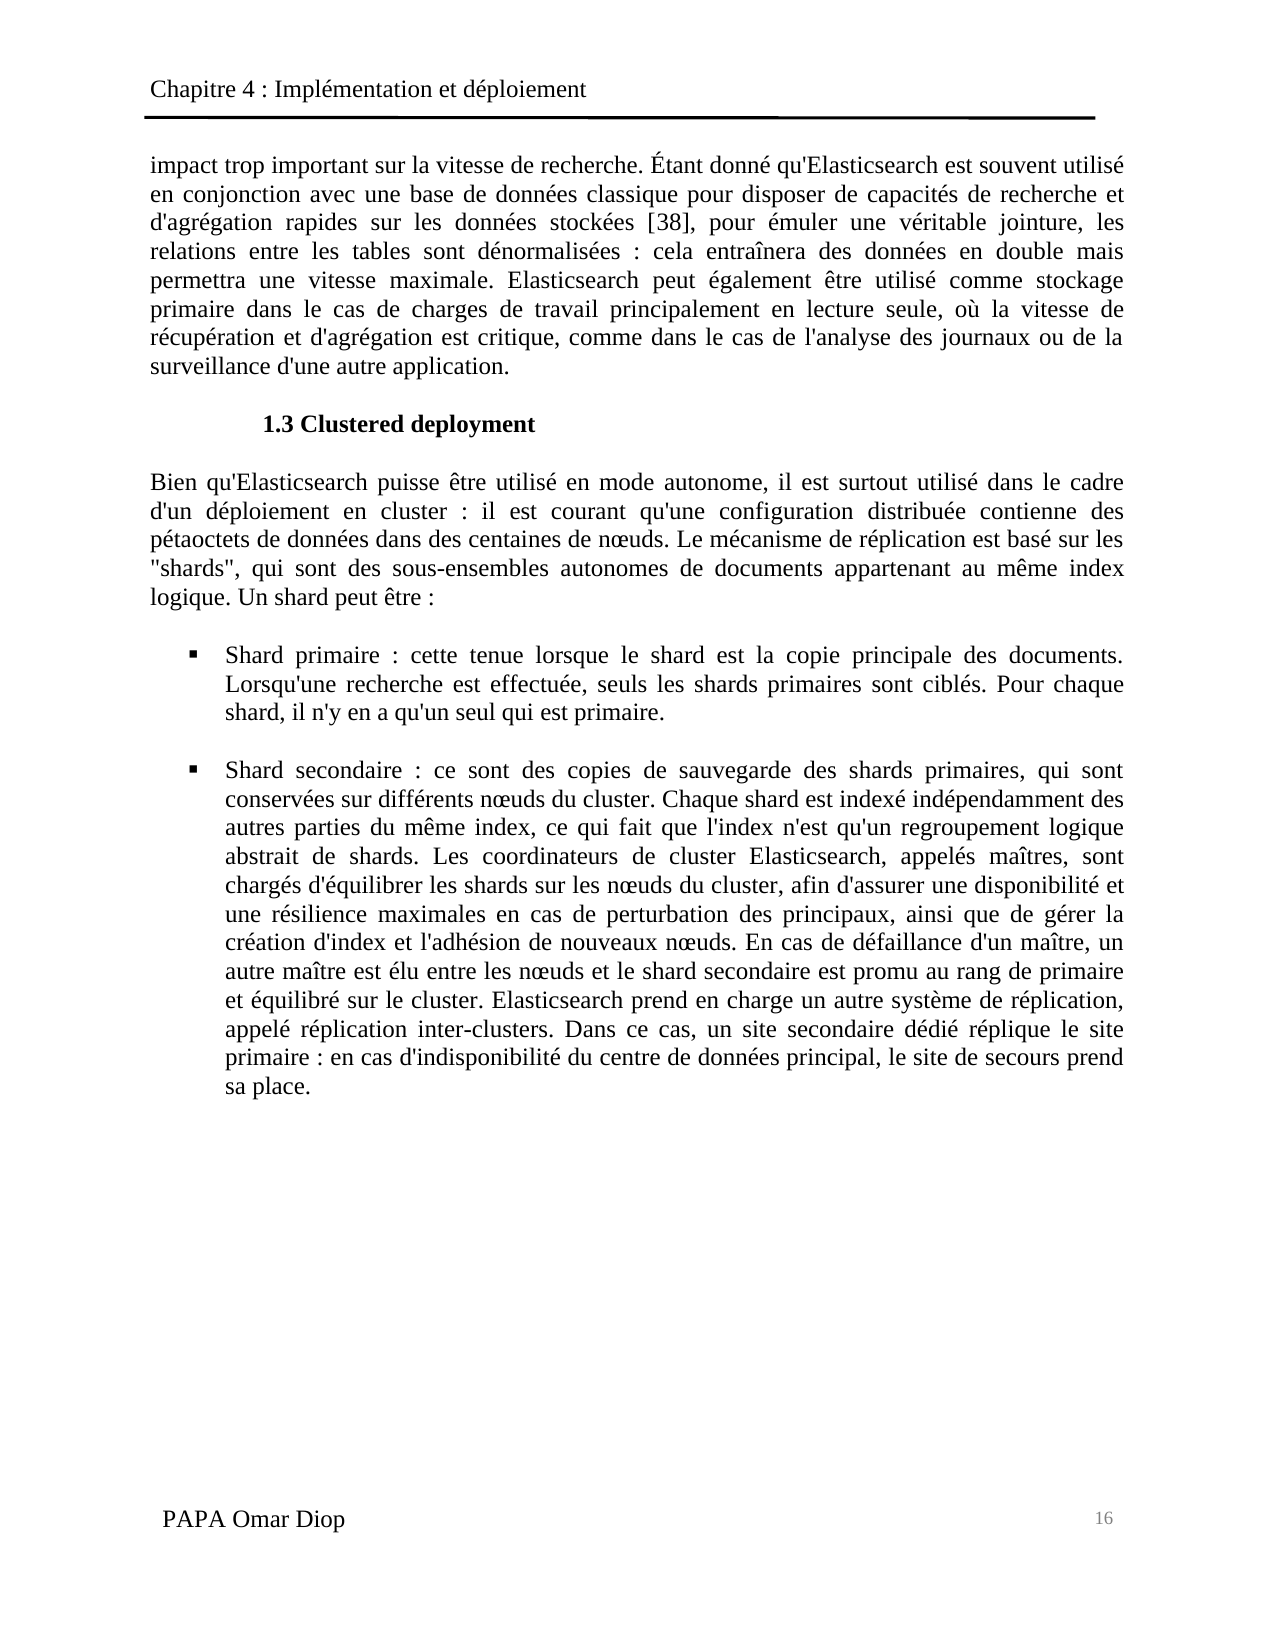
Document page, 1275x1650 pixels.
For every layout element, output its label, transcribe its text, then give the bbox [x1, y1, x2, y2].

list Shard primaire : cette tenue lorsque le shard est la copie principale des documents. Lorsqu'une recherche est effectuée, seuls les shards primaires sont ciblés. Pour chaque shard, il n'y en a qu'un seul qui est primaire. [187, 640, 1125, 726]
list Clustered deployment [262, 409, 1125, 438]
text Bien qu'Elasticsearch puisse être utilisé en mode autonome, il est surtout utilisé dans le cadre d'un déploiement en cluster : il est courant qu'une configuration distribuée contienne des pétaoctets de données dans des centaines de nœuds. Le mécanisme de réplication est basé sur les "shards", qui sont des sous-ensembles autonomes de documents appartenant au même index logique. Un shard peut être : [150, 467, 1125, 611]
list Shard secondaire : ce sont des copies de sauvegarde des shards primaires, qui sont conservées sur différents nœuds du cluster. Chaque shard est indexé indépendamment des autres parties du même index, ce qui fait que l'index n'est qu'un regroupement logique abstrait de shards. Les coordinateurs de cluster Elasticsearch, appelés maîtres, sont chargés d'équilibrer les shards sur les nœuds du cluster, afin d'assurer une disponibilité et une résilience maximales en cas de perturbation des principaux, ainsi que de gérer la création d'index et l'adhésion de nouveaux nœuds. En cas de défaillance d'un maître, un autre maître est élu entre les nœuds et le shard secondaire est promu au rang de primaire et équilibré sur le cluster. Elasticsearch prend en charge un autre système de réplication, appelé réplication inter-clusters. Dans ce cas, un site secondaire dédié réplique le site primaire : en cas d'indisponibilité du centre de données principal, le site de secours prend sa place. [187, 755, 1125, 1100]
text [150, 150, 1125, 380]
